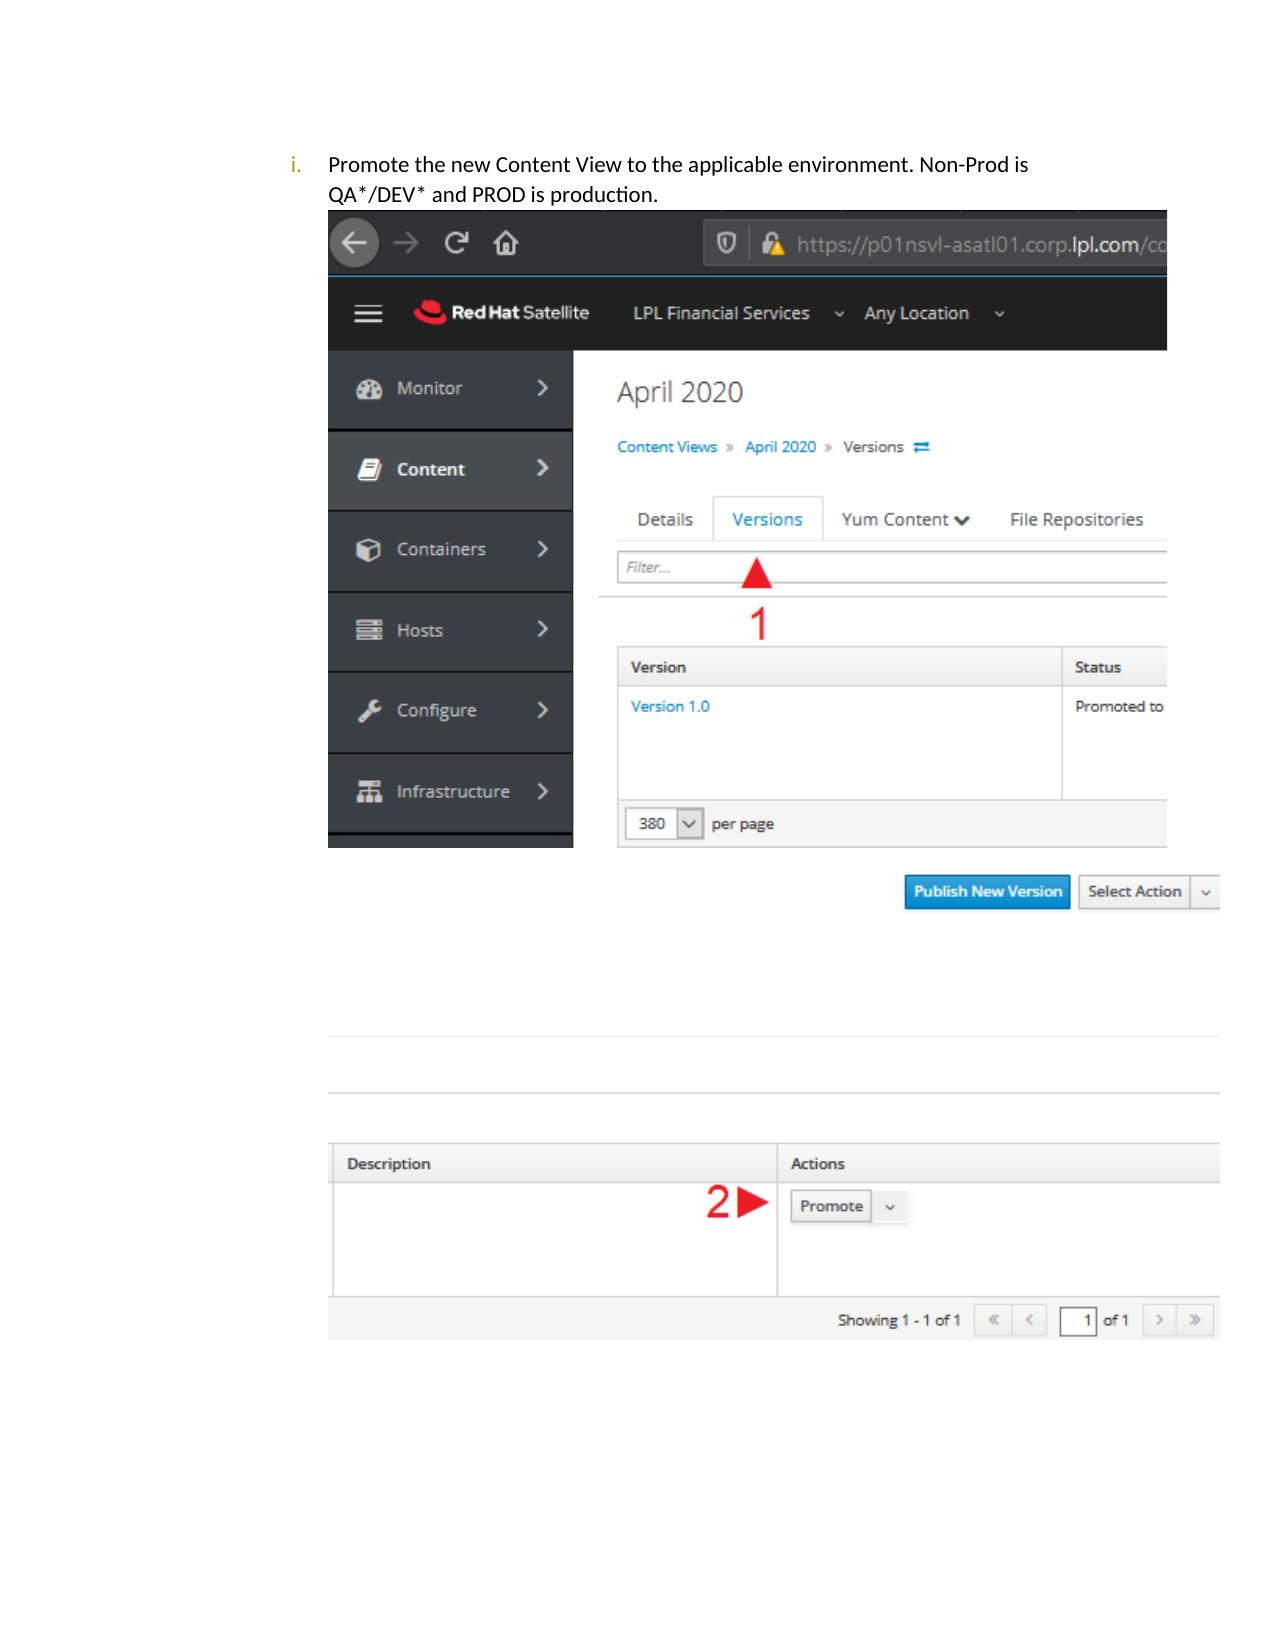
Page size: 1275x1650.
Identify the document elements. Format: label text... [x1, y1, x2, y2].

picture [328, 210, 1168, 848]
picture [328, 850, 1221, 1340]
